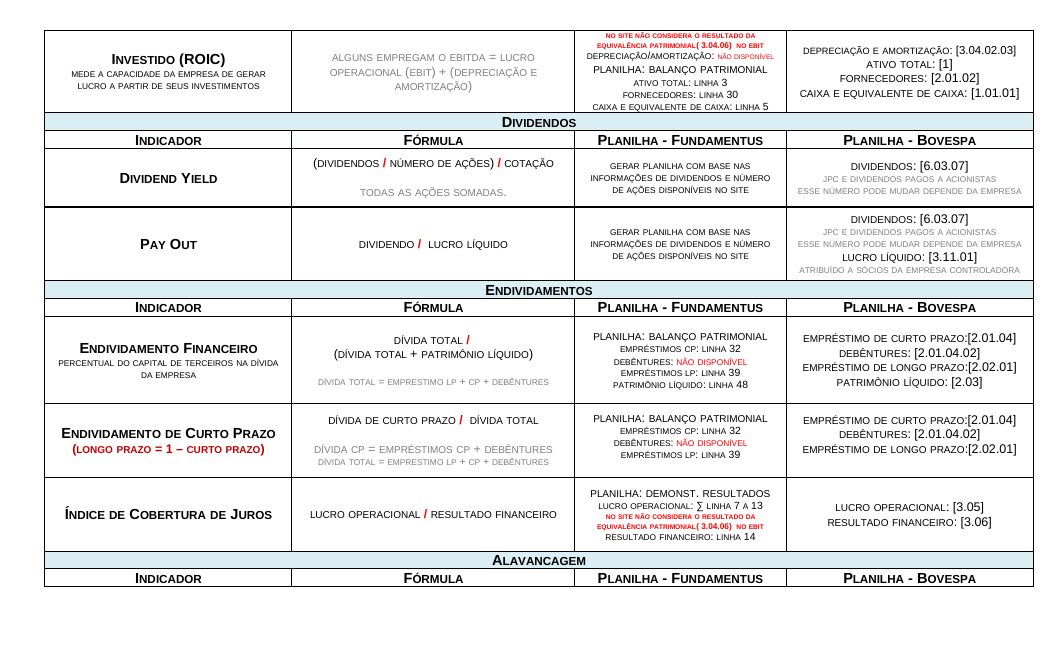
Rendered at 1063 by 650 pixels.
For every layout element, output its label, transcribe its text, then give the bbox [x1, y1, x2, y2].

table_cell Fórmula [292, 299, 574, 316]
table_cell Pay Out [45, 208, 291, 280]
table_cell dívida de curto prazo / dívida total dívida cp = empréstimos cp + debêntures dívida total = emprestimo lp + cp + debêntures [292, 404, 574, 477]
table_cell Indicador [45, 569, 291, 586]
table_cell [292, 31, 574, 112]
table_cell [575, 31, 786, 112]
table_cell Alavancagem [45, 552, 1033, 568]
table_cell empréstimo de curto prazo:[2.01.04] debêntures: [2.01.04.02] empréstimo de longo prazo:[2.02.01] patrimônio líquido: [2.03] [787, 317, 1033, 403]
table_cell Planilha - Fundamentus [575, 299, 786, 316]
table_cell Indicador [45, 299, 291, 316]
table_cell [787, 31, 1033, 112]
table_cell planilha: demonst. resultados lucro operacional: ∑ linha 7 a 13 no site não considera o resultado da equivalência patrimonial( 3.04.06) no ebit resultado financeiro: linha 14 [575, 478, 786, 551]
table_cell dividendos: [6.03.07] jpc e dividendos pagos a acionistas esse número pode mudar depende da empresa [787, 149, 1033, 206]
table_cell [45, 31, 291, 112]
table_cell lucro operacional: [3.05] resultado financeiro: [3.06] [787, 478, 1033, 551]
table_cell Endividamentos [45, 281, 1033, 298]
table_cell Indicador [45, 131, 291, 148]
table_cell dividendo / lucro líquido [292, 208, 574, 280]
table_cell planilha: balanço patrimonial empréstimos cp: linha 32 debêntures: não disponível empréstimos lp: linha 39 patrimônio líquido: linha 48 [575, 317, 786, 403]
table_cell lucro operacional / resultado financeiro [292, 478, 574, 551]
table_cell empréstimo de curto prazo:[2.01.04] debêntures: [2.01.04.02] empréstimo de longo prazo:[2.02.01] [787, 404, 1033, 477]
table_cell Fórmula [292, 131, 574, 148]
table_cell Planilha - Bovespa [787, 299, 1033, 316]
table_cell Endividamento Financeiro percentual do capital de terceiros na dívida da empresa [45, 317, 291, 403]
table_cell (dividendos / número de ações) / cotação todas as ações somadas. [292, 149, 574, 206]
table_cell gerar planilha com base nas informações de dividendos e número de ações disponíveis no site [575, 208, 786, 280]
table_cell Dividend Yield [45, 149, 291, 206]
table_cell gerar planilha com base nas informações de dividendos e número de ações disponíveis no site [575, 149, 786, 206]
table_cell Planilha - Fundamentus [575, 131, 786, 148]
table_cell Fórmula [292, 569, 574, 586]
table_cell Índice de Cobertura de Juros [45, 478, 291, 551]
table_cell Planilha - Bovespa [787, 131, 1033, 148]
table_cell Dividendos [45, 113, 1033, 130]
table_cell planilha: balanço patrimonial empréstimos cp: linha 32 debêntures: não disponível empréstimos lp: linha 39 [575, 404, 786, 477]
table_cell Planilha - Bovespa [787, 569, 1033, 586]
table_cell Endividamento de Curto Prazo (longo prazo = 1 – curto prazo) [45, 404, 291, 477]
table_cell dividendos: [6.03.07] jpc e dividendos pagos a acionistas esse número pode mudar depende da empresa lucro líquido: [3.11.01] atribuído a sócios da empresa controladora [787, 208, 1033, 280]
table_cell dívida total / (dívida total + patrimônio líquido) dívida total = emprestimo lp + cp + debêntures [292, 317, 574, 403]
table_cell Planilha - Fundamentus [575, 569, 786, 586]
